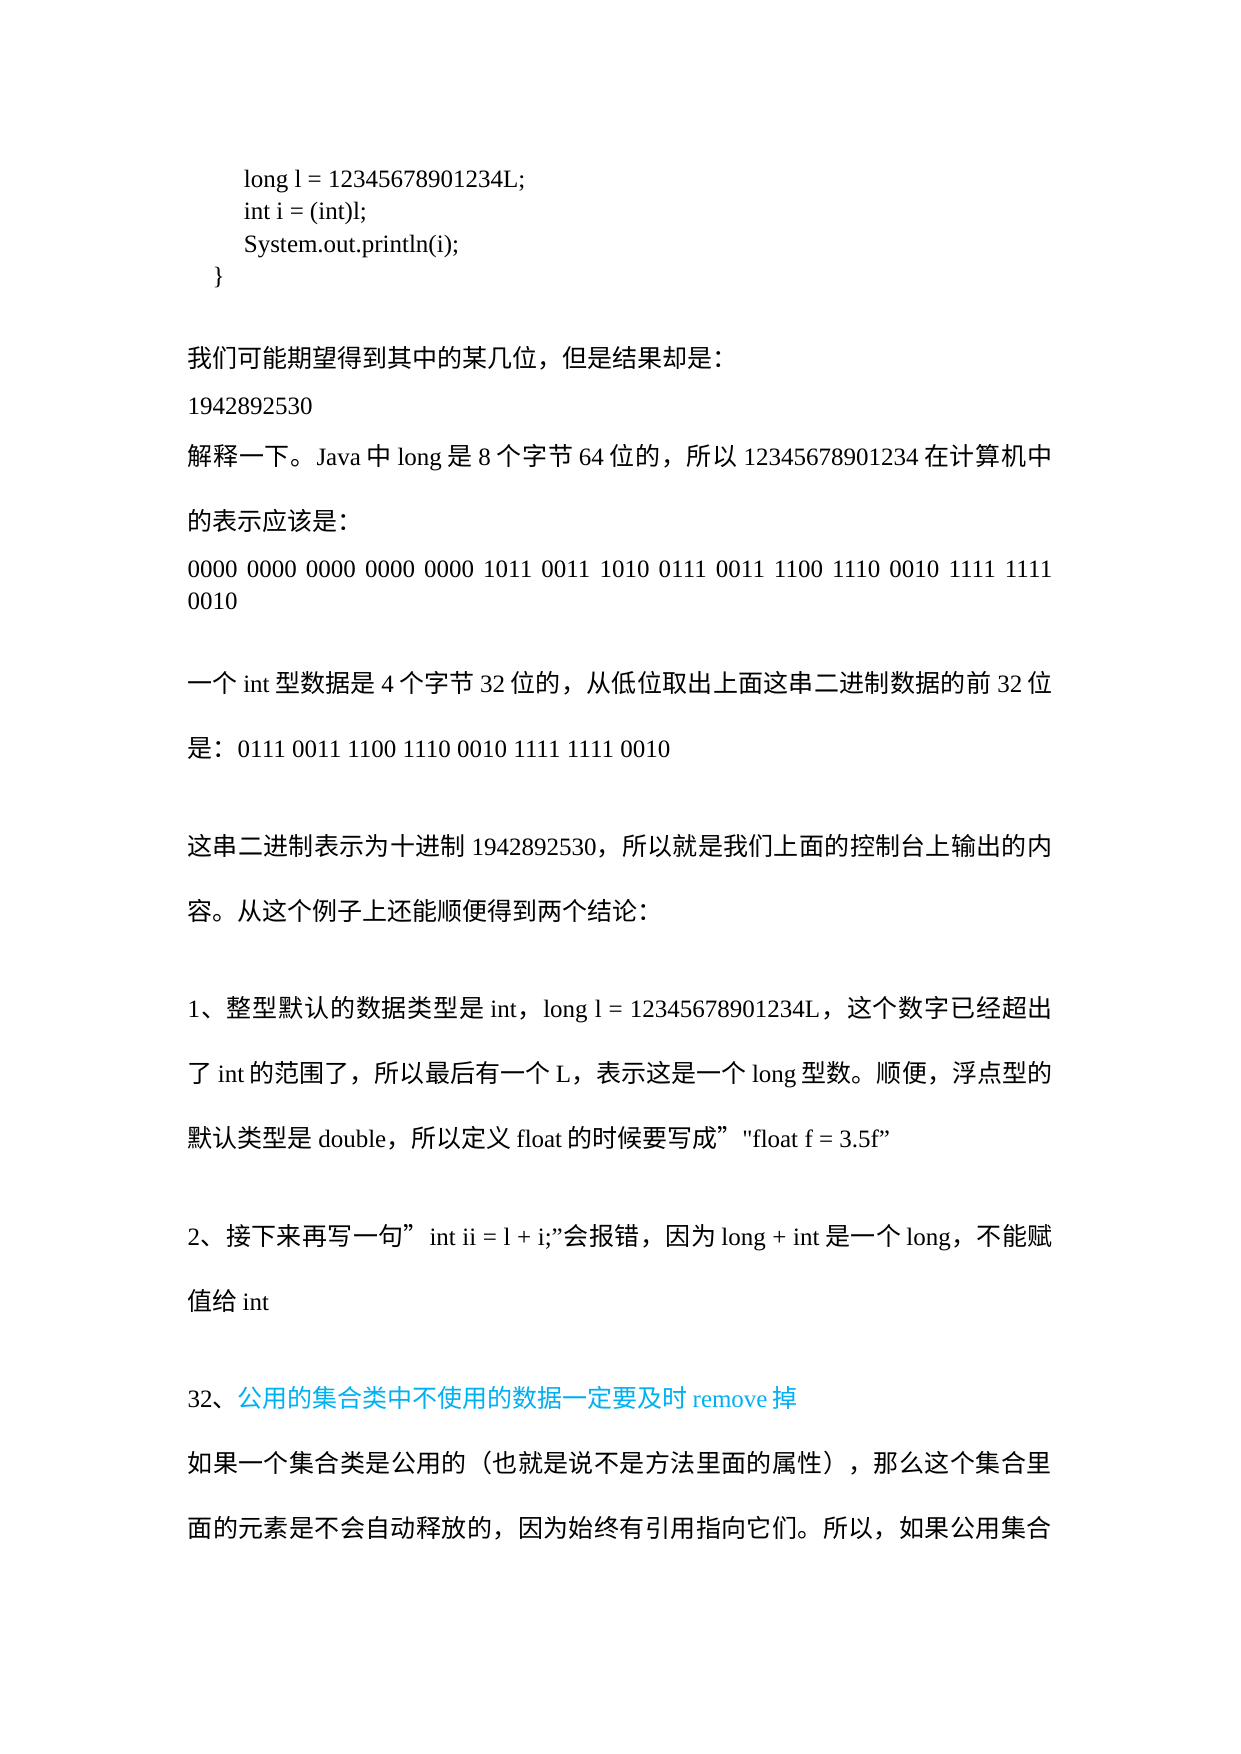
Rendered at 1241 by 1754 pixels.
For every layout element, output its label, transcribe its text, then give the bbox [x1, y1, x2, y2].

text 这串二进制表示为十进制1942892530，所以就是我们上面的控制台上输出的内容。从这个例子上还能顺便得到两个结论： [187, 812, 1053, 942]
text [187, 1429, 1053, 1559]
text 解释一下。Java中long是8个字节64位的，所以12345678901234在计算机中的表示应该是： [187, 422, 1053, 552]
text 1、整型默认的数据类型是int，long l = 12345678901234L，这个数字已经超出了int的范围了，所以最后有一个L，表示这是一个long型数。顺便，浮点型的默认类型是 double，所以定义float的时候要写成”"float f = 3.5f” [187, 974, 1053, 1169]
text long l = 12345678901234L; [187, 162, 1053, 194]
text int i = (int)l; [187, 194, 1053, 227]
text 一个int型数据是4个字节32位的，从低位取出上面这串二进制数据的前32位是：0111 0011 1100 1110 0010 1111 1111 0010 [187, 649, 1053, 779]
text System.out.println(i); [187, 227, 1053, 259]
text 1942892530 [187, 389, 1053, 422]
text 我们可能期望得到其中的某几位，但是结果却是： [187, 324, 1053, 389]
text 2、接下来再写一句”int ii = l + i;”会报错，因为long + int是一个long，不能赋值给int [187, 1202, 1053, 1332]
text } [187, 259, 1053, 292]
text 32、公用的集合类中不使用的数据一定要及时remove掉 [187, 1364, 1053, 1429]
text 0000 0000 0000 0000 0000 1011 0011 1010 0111 0011 1100 1110 0010 1111 1111 0010 [187, 552, 1053, 617]
